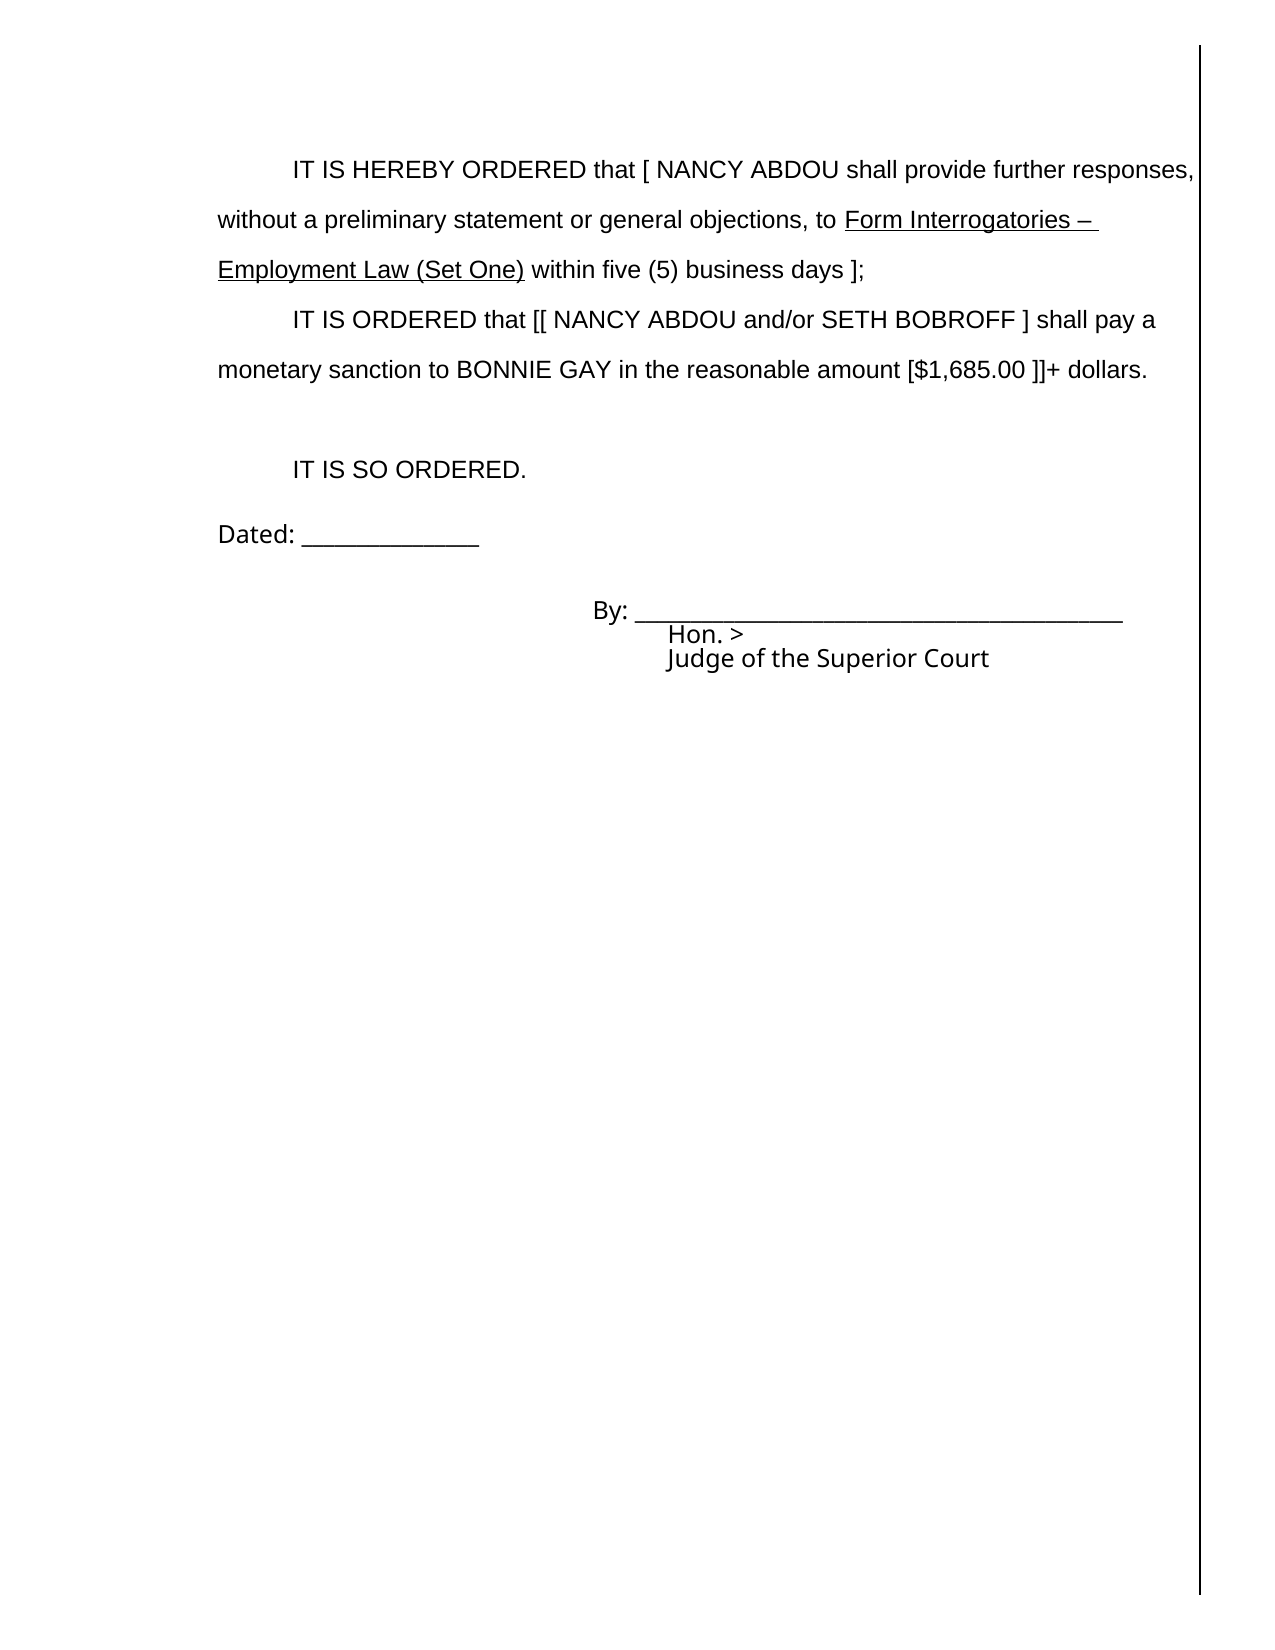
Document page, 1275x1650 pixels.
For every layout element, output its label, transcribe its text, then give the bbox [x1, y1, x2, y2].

text IT IS HEREBY ORDERED that [ NANCY ABDOU shall provide further responses, without a preliminary statement or general objections, to Form Interrogatories – Employment Law (Set One) within five (5) business days ]; [217, 138, 1200, 288]
text Hon. > [592, 624, 1200, 648]
text Judge of the Superior Court [592, 648, 1200, 672]
text By: ____________________________________________ [517, 601, 1200, 624]
text IT IS SO ORDERED. [217, 438, 1200, 488]
text IT IS ORDERED that [[ NANCY ABDOU and/or SETH BOBROFF ] shall pay a monetary sanction to BONNIE GAY in the reasonable amount [$1,685.00 ]]+ dollars. [217, 288, 1200, 388]
text Dated: ________________ [217, 517, 1200, 551]
